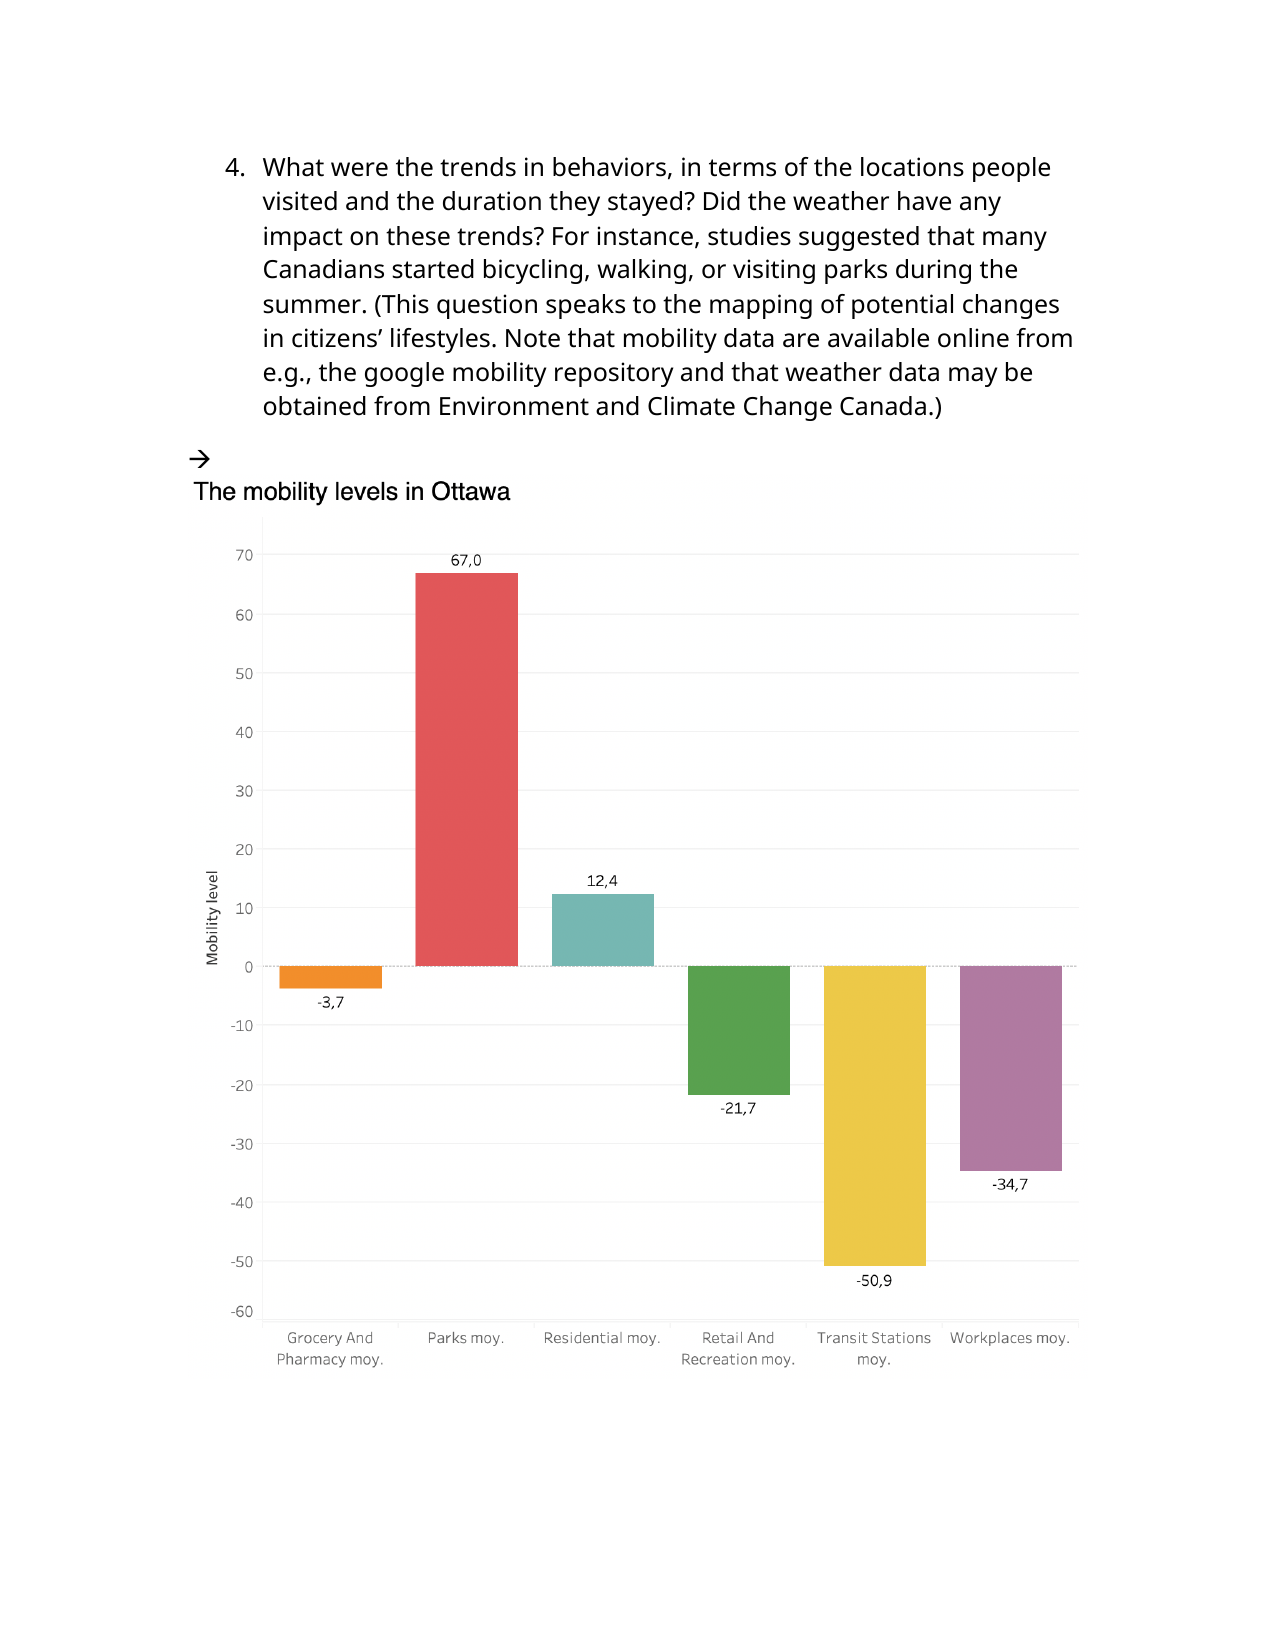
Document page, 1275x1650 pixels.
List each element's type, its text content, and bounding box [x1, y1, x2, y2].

picture [187, 474, 1088, 1379]
list What were the trends in behaviors, in terms of the locations people visited and the duration they stayed? Did the weather have any impact on these trends? For instance, studies suggested that many Canadians started bicycling, walking, or visiting parks during the summer. (This question speaks to the mapping of potential changes in citizens’ lifestyles. Note that mobility data are available online from e.g., the google mobility repository and that weather data may be obtained from Environment and Climate Change Canada.) [225, 150, 1087, 422]
